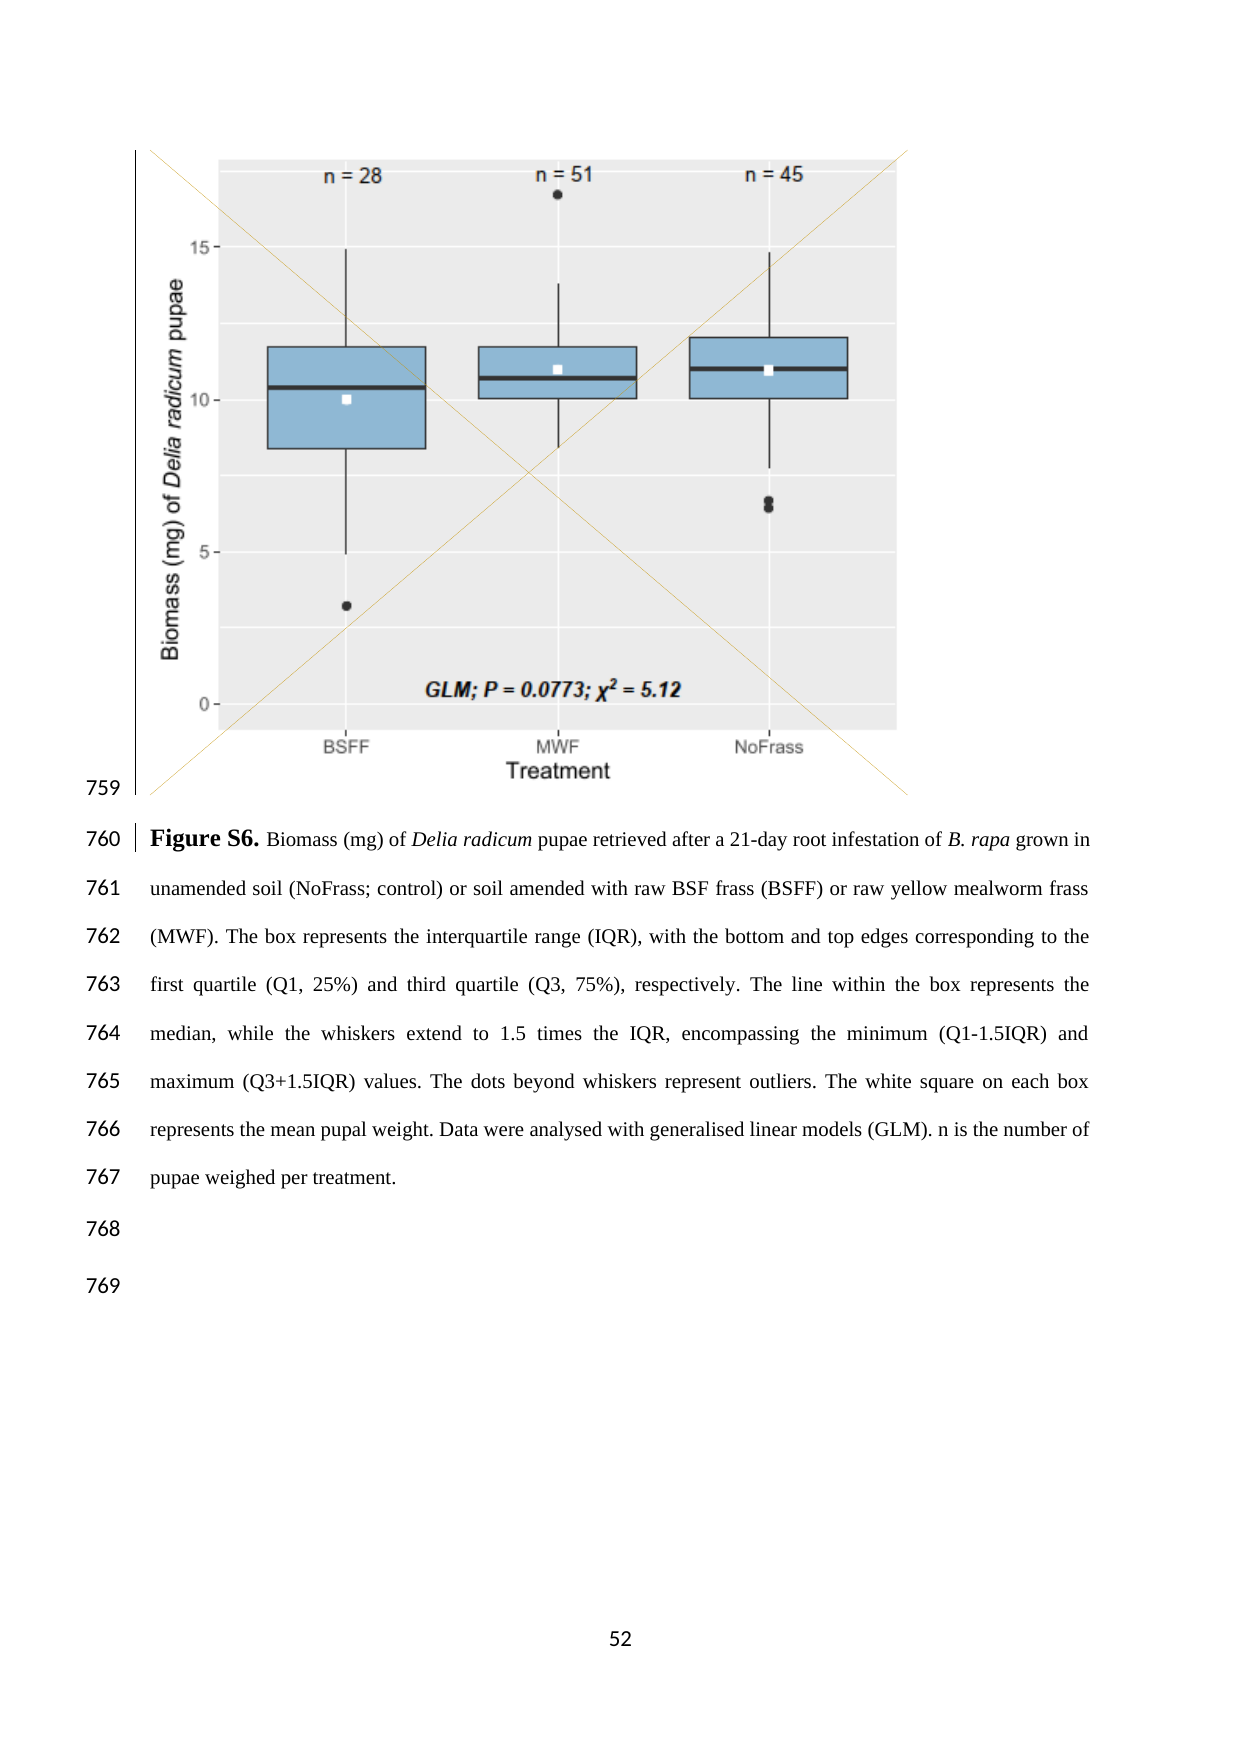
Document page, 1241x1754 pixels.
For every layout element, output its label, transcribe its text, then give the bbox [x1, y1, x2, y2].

picture [150, 151, 527, 794]
picture [151, 474, 907, 796]
text Figure S6. Biomass (mg) of Delia radicum pupae retrieved after a 21-day root infestation of B. rapa grown in unamended soil (NoFrass; control) or soil amended with raw BSF frass (BSFF) or raw yellow mealworm frass (MWF). The box represents the interquartile range (IQR), with the bottom and top edges corresponding to the first quartile (Q1, 25%) and third quartile (Q3, 75%), respectively. The line within the box represents the median, while the whiskers extend to 1.5 times the IQR, encompassing the minimum (Q1-1.5IQR) and maximum (Q3+1.5IQR) values. The dots beyond whiskers represent outliers. The white square on each box represents the mean pupal weight. Data were analysed with generalised linear models (GLM). n is the number of pupae weighed per treatment. [150, 823, 1090, 1189]
picture [152, 150, 906, 471]
picture [530, 151, 908, 794]
